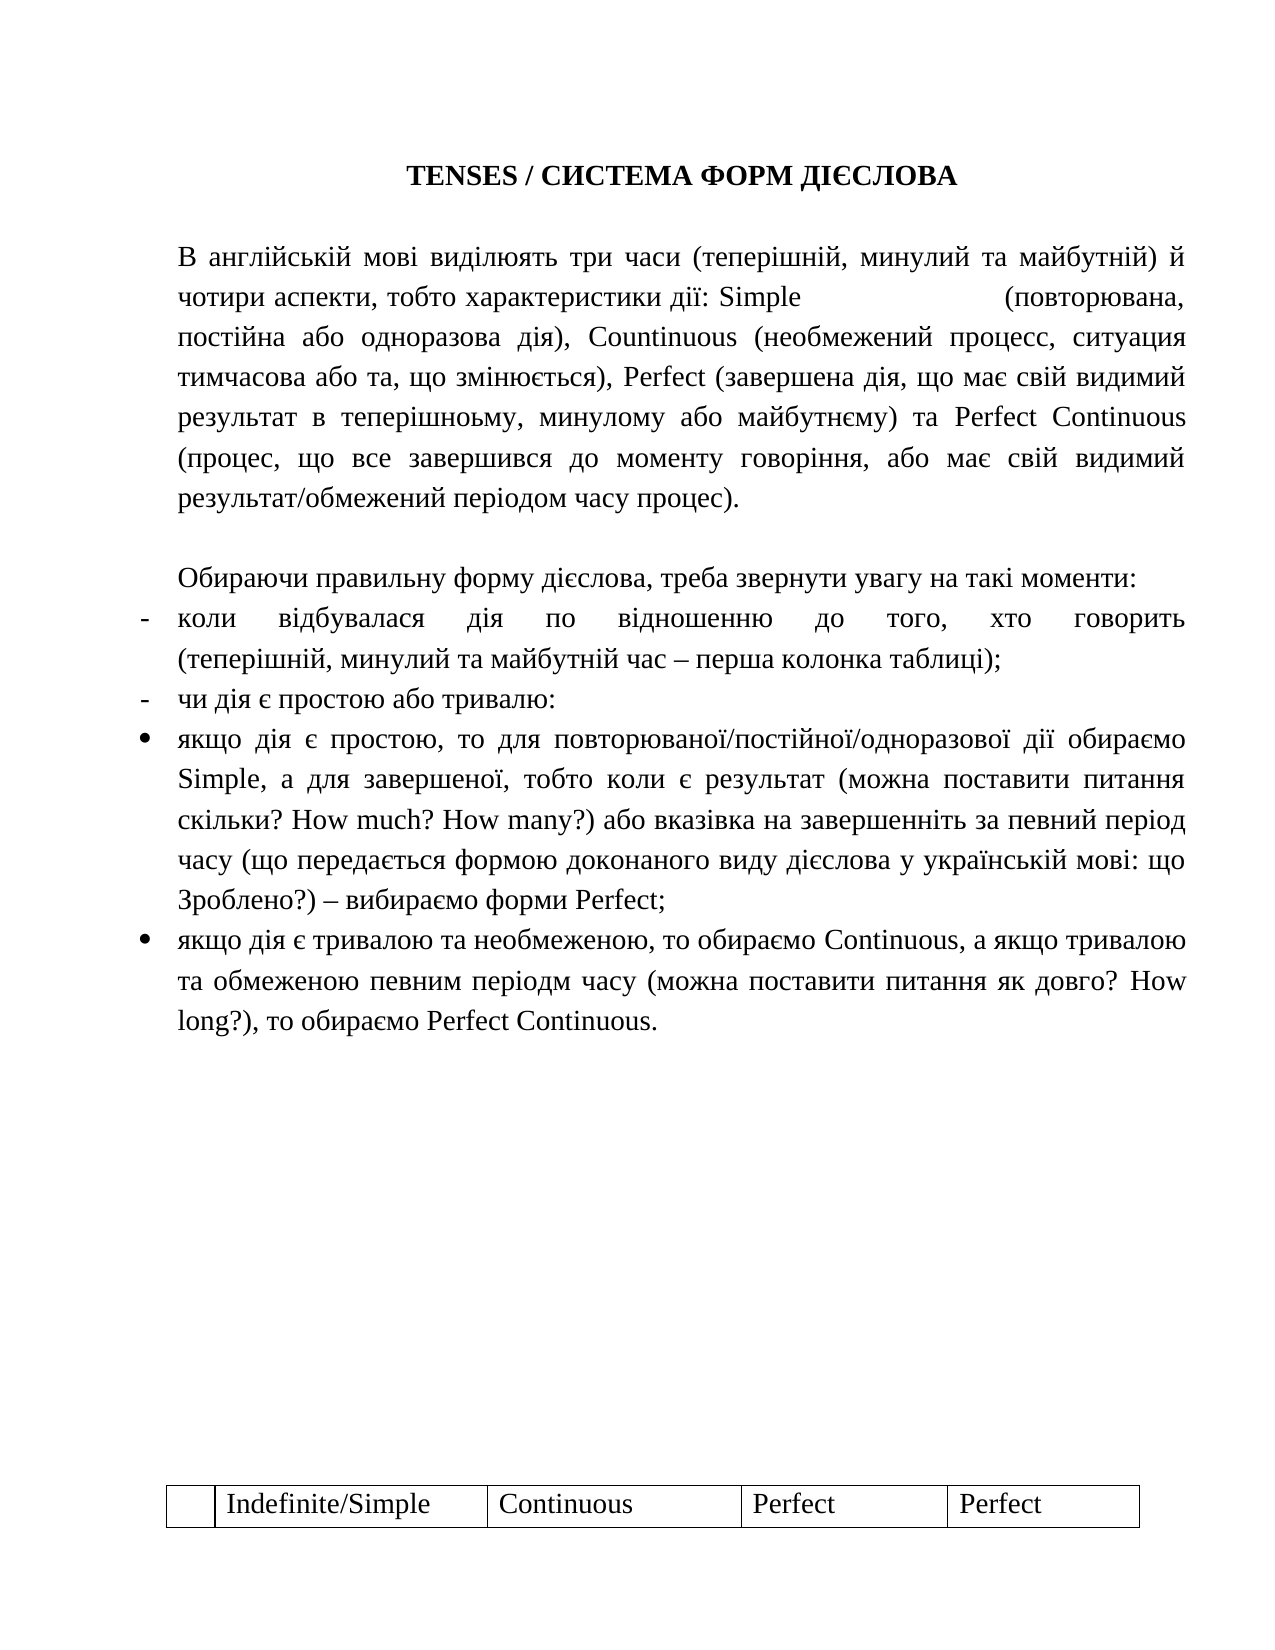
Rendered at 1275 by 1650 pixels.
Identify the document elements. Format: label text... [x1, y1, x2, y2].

table_header Continuous [488, 1486, 741, 1527]
table_header Perfect Continuous [948, 1486, 1139, 1527]
table_header Indefinite/Simple [216, 1486, 487, 1527]
list якщо дія є простою, то для повторюваної/постійної/одноразової дії обираємо Simple, а для завершеної, тобто коли є результат (можна поставити питання скільки? How much? How many?) або вказівка на завершенніть за певний період часу (що передається формою доконаного виду дієслова у українській мові: що Зроблено?) – вибираємо форми Perfect; [140, 721, 1186, 916]
table_header Perfect [742, 1486, 947, 1527]
text В англійській мові виділюять три часи (теперішній, минулий та майбутній) й чотири аспекти, тобто характеристики дії: Simple (повторювана, постійна або одноразова дія), Countinuous (необмежений процесс, ситуация тимчасова або та, що змінюється), Perfect (завершена дія, що має свій видимий результат в теперішноьму, минулому або майбутнєму) та Perfect Continuous (процес, що все завершився до моменту говоріння, або має свій видимий результат/обмежений періодом часу процес). [177, 239, 1186, 513]
text TENSES / СИСТЕМА ФОРМ ДІЄСЛОВА [177, 158, 1186, 192]
text Обираючи правильну форму дієслова, треба звернути увагу на такі моменти: [177, 560, 1186, 594]
list чи дія є простою або тривалю: [140, 681, 1186, 714]
table_header [167, 1486, 214, 1527]
list коли відбувалася дія по відношенню до того, хто говорить (теперішній, минулий та майбутній час – перша колонка таблиці); [140, 601, 1186, 674]
list якщо дія є тривалою та необмеженою, то обираємо Continuous, а якщо тривалою та обмеженою певним періодм часу (можна поставити питання як довго? How long?), то обираємо Perfect Continuous. [140, 922, 1186, 1036]
